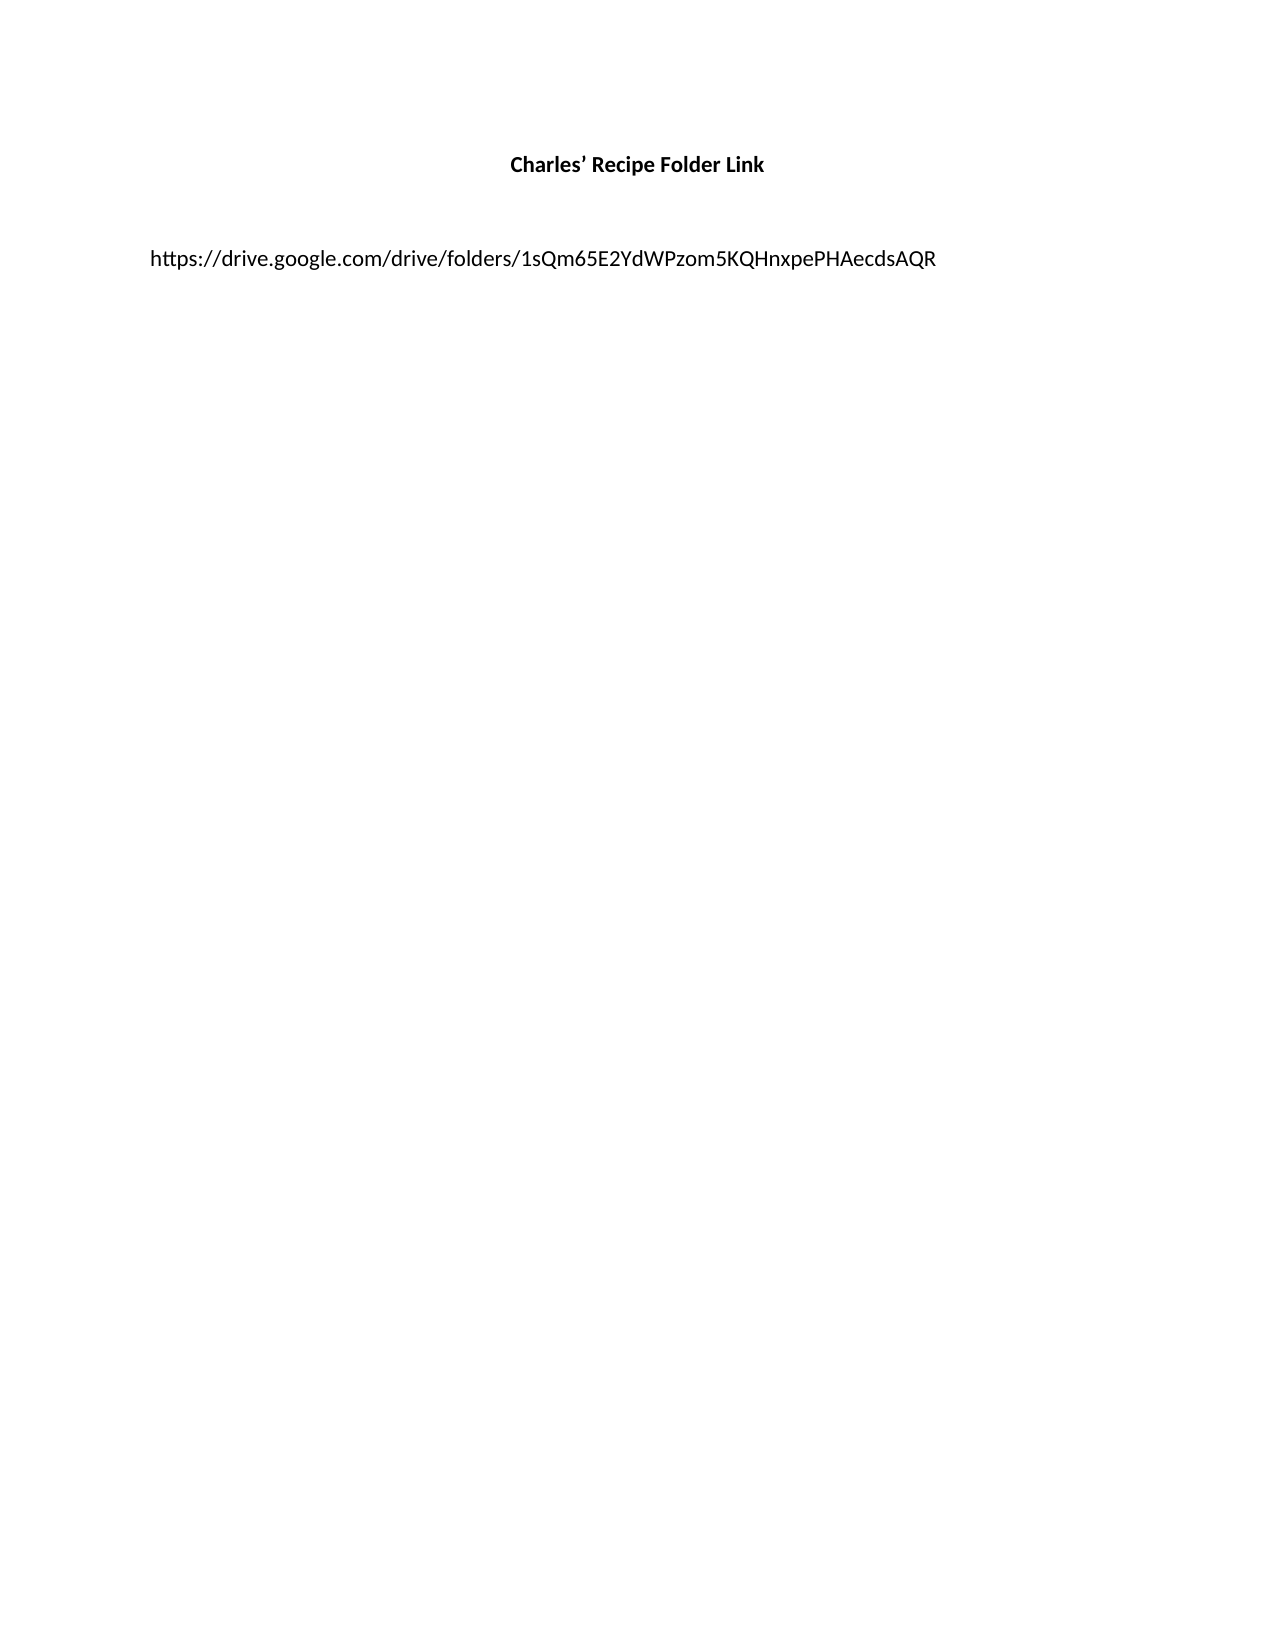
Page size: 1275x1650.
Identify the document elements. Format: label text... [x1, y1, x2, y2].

text https://drive.google.com/drive/folders/1sQm65E2YdWPzom5KQHnxpePHAecdsAQR [150, 244, 1125, 272]
text Charles’ Recipe Folder Link [150, 150, 1125, 178]
